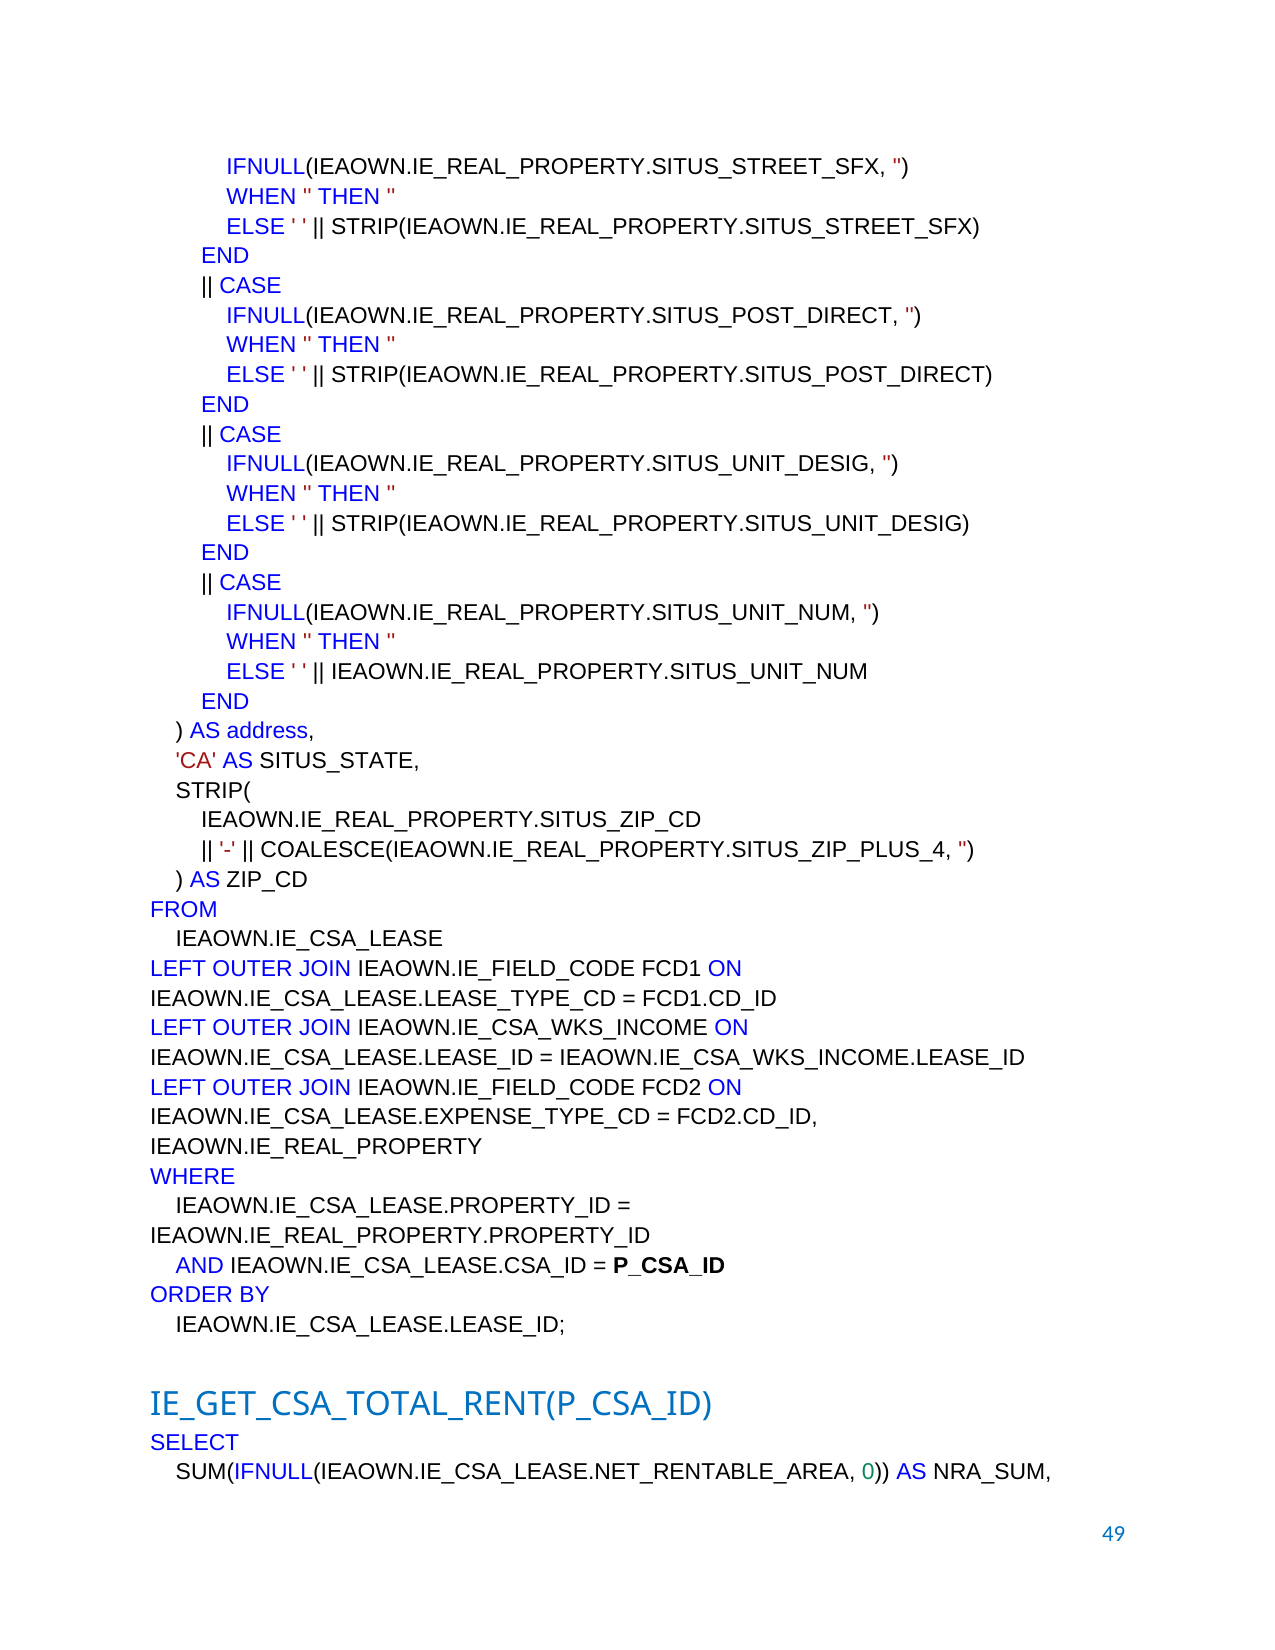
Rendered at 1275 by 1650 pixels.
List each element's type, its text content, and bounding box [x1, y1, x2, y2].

text WHEN '' THEN '' [150, 328, 1125, 358]
text END [150, 684, 1125, 714]
text IEAOWN.IE_CSA_LEASE [150, 922, 1125, 952]
text WHEN '' THEN '' [150, 180, 1125, 209]
text || '-' || COALESCE(IEAOWN.IE_REAL_PROPERTY.SITUS_ZIP_PLUS_4, '') [150, 833, 1125, 862]
text LEFT OUTER JOIN IEAOWN.IE_FIELD_CODE FCD1 ON IEAOWN.IE_CSA_LEASE.LEASE_TYPE_CD = FCD1.CD_ID [150, 952, 1125, 1011]
text IFNULL(IEAOWN.IE_REAL_PROPERTY.SITUS_POST_DIRECT, '') [150, 298, 1125, 328]
text AND IEAOWN.IE_CSA_LEASE.CSA_ID = P_CSA_ID [150, 1248, 1125, 1278]
text LEFT OUTER JOIN IEAOWN.IE_CSA_WKS_INCOME ON IEAOWN.IE_CSA_LEASE.LEASE_ID = IEAOWN.IE_CSA_WKS_INCOME.LEASE_ID [150, 1011, 1125, 1070]
text IEAOWN.IE_REAL_PROPERTY [150, 1130, 1125, 1159]
text ORDER BY [150, 1278, 1125, 1308]
text STRIP( [150, 773, 1125, 803]
text WHEN '' THEN '' [150, 477, 1125, 506]
text ) AS ZIP_CD [150, 862, 1125, 892]
text SELECT [150, 1425, 1125, 1455]
text ELSE ' ' || IEAOWN.IE_REAL_PROPERTY.SITUS_UNIT_NUM [150, 655, 1125, 684]
text ) AS address, [150, 714, 1125, 744]
text WHEN '' THEN '' [150, 625, 1125, 655]
text ELSE ' ' || STRIP(IEAOWN.IE_REAL_PROPERTY.SITUS_STREET_SFX) [150, 209, 1125, 239]
text IFNULL(IEAOWN.IE_REAL_PROPERTY.SITUS_UNIT_NUM, '') [150, 595, 1125, 625]
text END [150, 387, 1125, 417]
text IEAOWN.IE_CSA_LEASE.PROPERTY_ID = IEAOWN.IE_REAL_PROPERTY.PROPERTY_ID [150, 1189, 1125, 1248]
subtitle IE_GET_CSA_TOTAL_RENT(P_CSA_ID) [150, 1380, 1125, 1425]
text END [150, 536, 1125, 566]
text FROM [150, 892, 1125, 922]
text || CASE [150, 269, 1125, 298]
text || CASE [150, 566, 1125, 595]
text LEFT OUTER JOIN IEAOWN.IE_FIELD_CODE FCD2 ON IEAOWN.IE_CSA_LEASE.EXPENSE_TYPE_CD = FCD2.CD_ID, [150, 1070, 1125, 1130]
text IFNULL(IEAOWN.IE_REAL_PROPERTY.SITUS_STREET_SFX, '') [150, 150, 1125, 180]
text IFNULL(IEAOWN.IE_REAL_PROPERTY.SITUS_UNIT_DESIG, '') [150, 447, 1125, 477]
text IEAOWN.IE_REAL_PROPERTY.SITUS_ZIP_CD [150, 803, 1125, 833]
text WHERE [150, 1159, 1125, 1189]
text 'CA' AS SITUS_STATE, [150, 744, 1125, 773]
text IEAOWN.IE_CSA_LEASE.LEASE_ID; [150, 1308, 1125, 1337]
text END [150, 239, 1125, 269]
text ELSE ' ' || STRIP(IEAOWN.IE_REAL_PROPERTY.SITUS_POST_DIRECT) [150, 358, 1125, 387]
text || CASE [150, 417, 1125, 447]
text ELSE ' ' || STRIP(IEAOWN.IE_REAL_PROPERTY.SITUS_UNIT_DESIG) [150, 506, 1125, 536]
text SUM(IFNULL(IEAOWN.IE_CSA_LEASE.NET_RENTABLE_AREA, 0)) AS NRA_SUM, [150, 1455, 1125, 1484]
